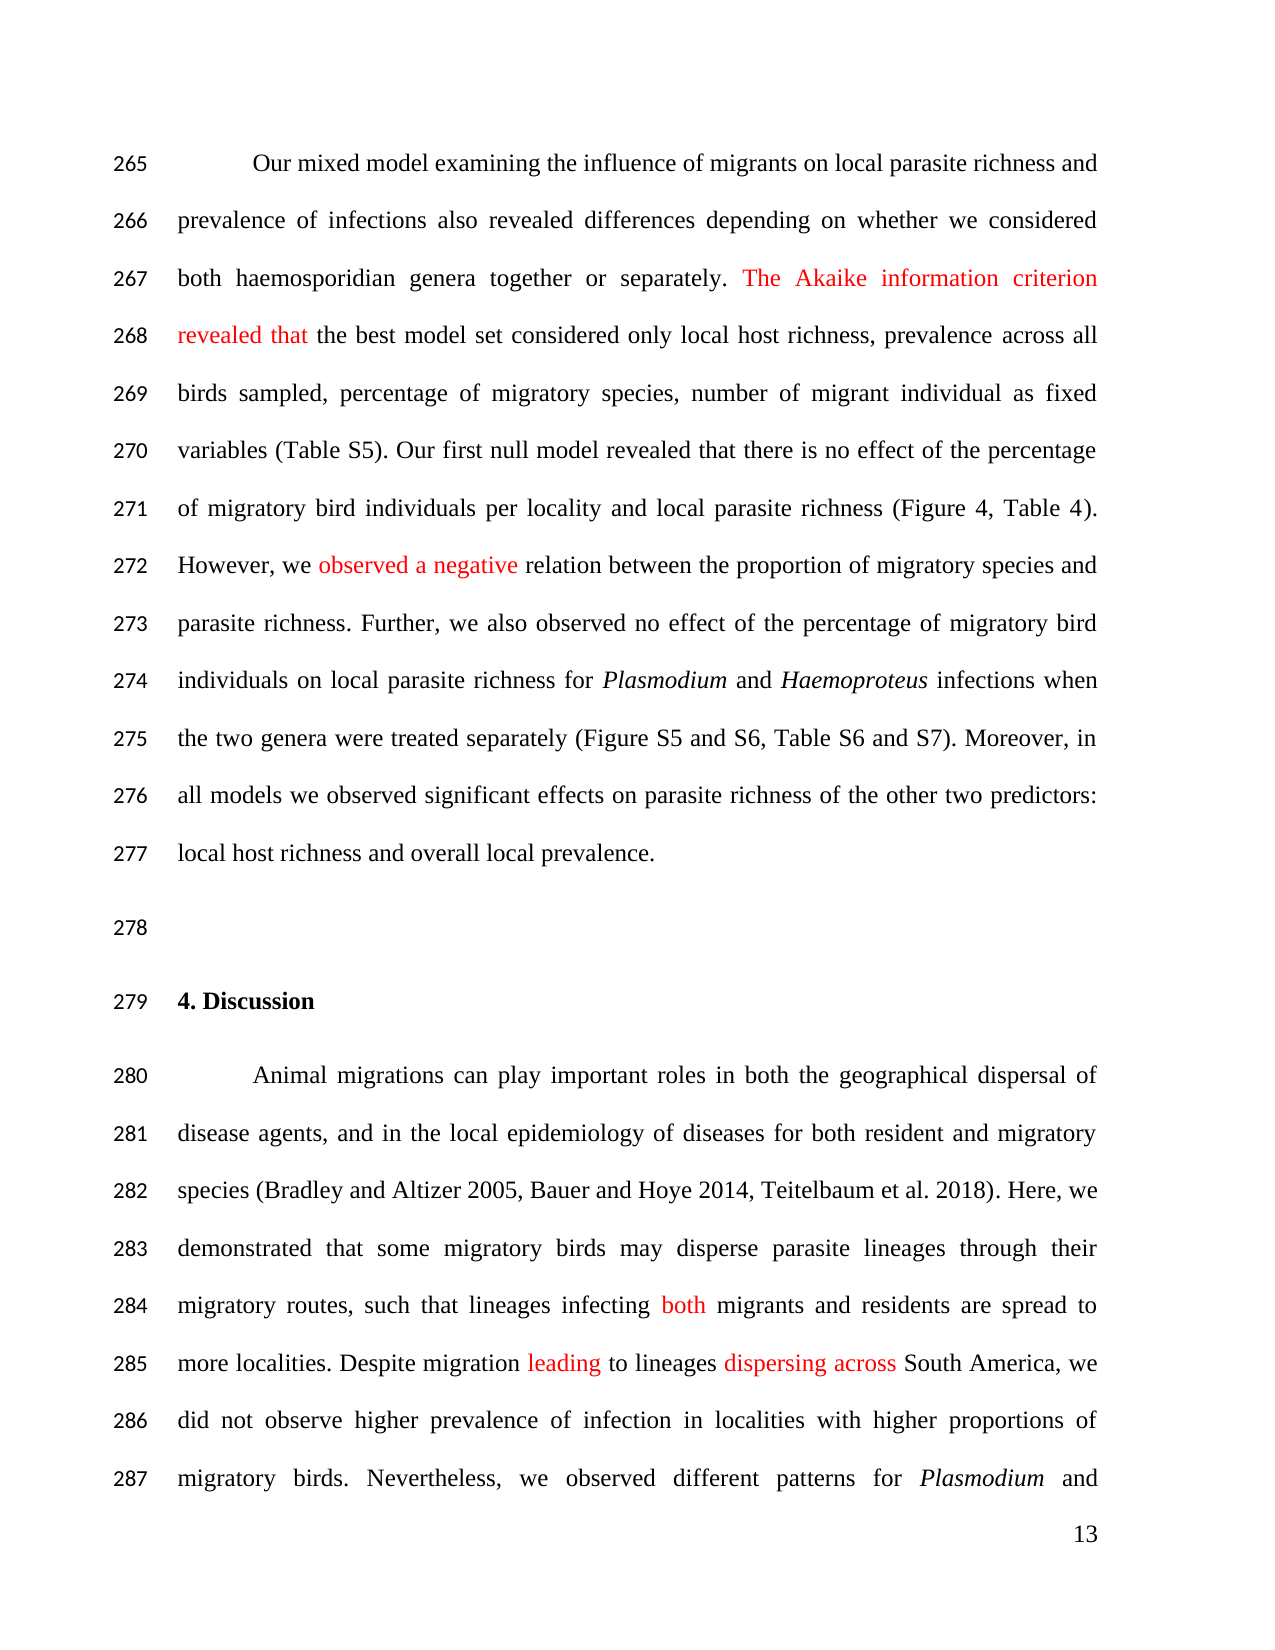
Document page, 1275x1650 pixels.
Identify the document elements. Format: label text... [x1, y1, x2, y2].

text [177, 1060, 1098, 1491]
text Our mixed model examining the influence of migrants on local parasite richness and prevalence of infections also revealed differences depending on whether we considered both haemosporidian genera together or separately. The Akaike information criterion revealed that the best model set considered only local host richness, prevalence across all birds sampled, percentage of migratory species, number of migrant individual as fixed variables (Table S5). Our first null model revealed that there is no effect of the percentage of migratory bird individuals per locality and local parasite richness (Figure 4, Table 4). However, we observed a negative relation between the proportion of migratory species and parasite richness. Further, we also observed no effect of the percentage of migratory bird individuals on local parasite richness for Plasmodium and Haemoproteus infections when the two genera were treated separately (Figure S5 and S6, Table S6 and S7). Moreover, in all models we observed significant effects on parasite richness of the other two predictors: local host richness and overall local prevalence. [177, 148, 1098, 866]
text 4. Discussion [177, 986, 1098, 1015]
